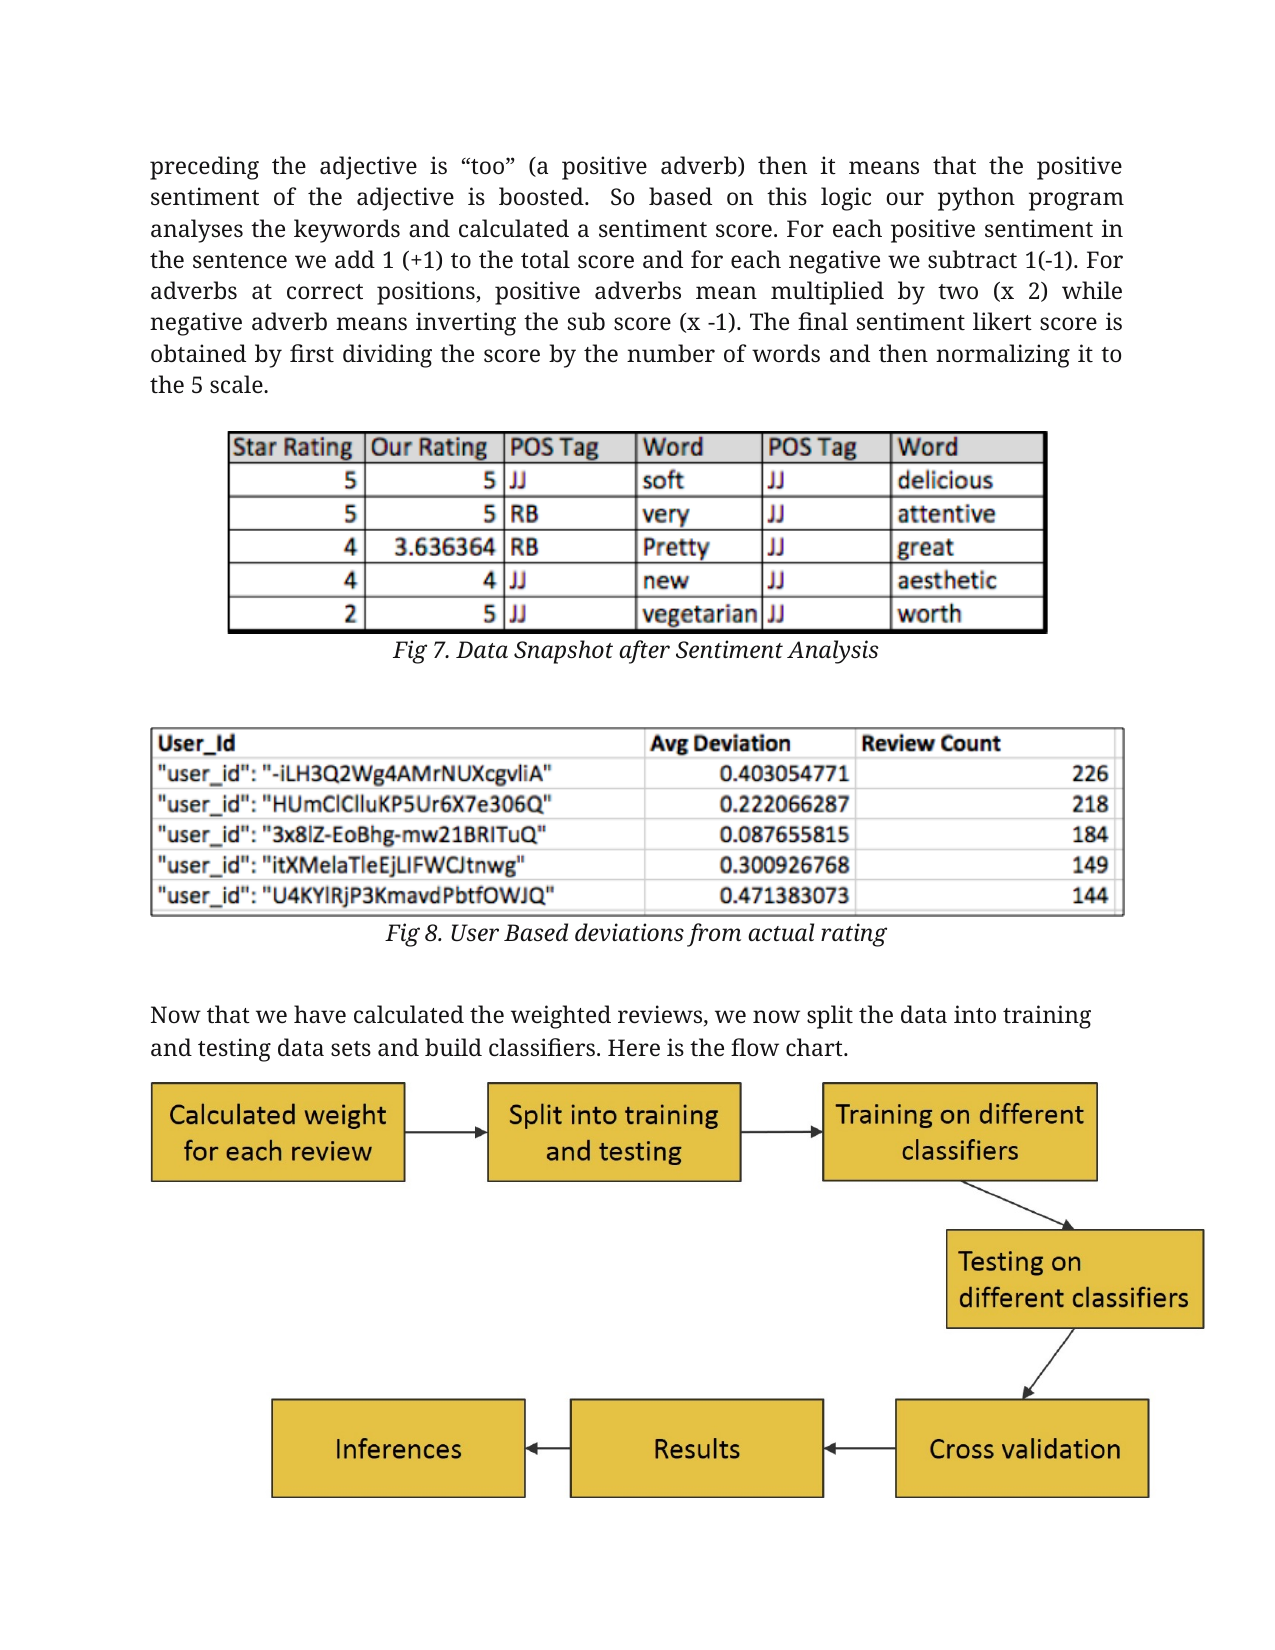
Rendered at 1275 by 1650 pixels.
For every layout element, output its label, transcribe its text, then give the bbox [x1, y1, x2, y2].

text Fig 7. Data Snapshot after Sentiment Analysis [150, 634, 1125, 665]
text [150, 150, 1125, 400]
text Now that we have calculated the weighted reviews, we now split the data into training and testing data sets and build classifiers. Here is the flow chart. [150, 998, 1125, 1063]
picture [227, 431, 1048, 634]
text Fig 8. User Based deviations from actual rating [150, 917, 1125, 948]
picture [150, 1082, 1207, 1498]
picture [150, 727, 1125, 917]
